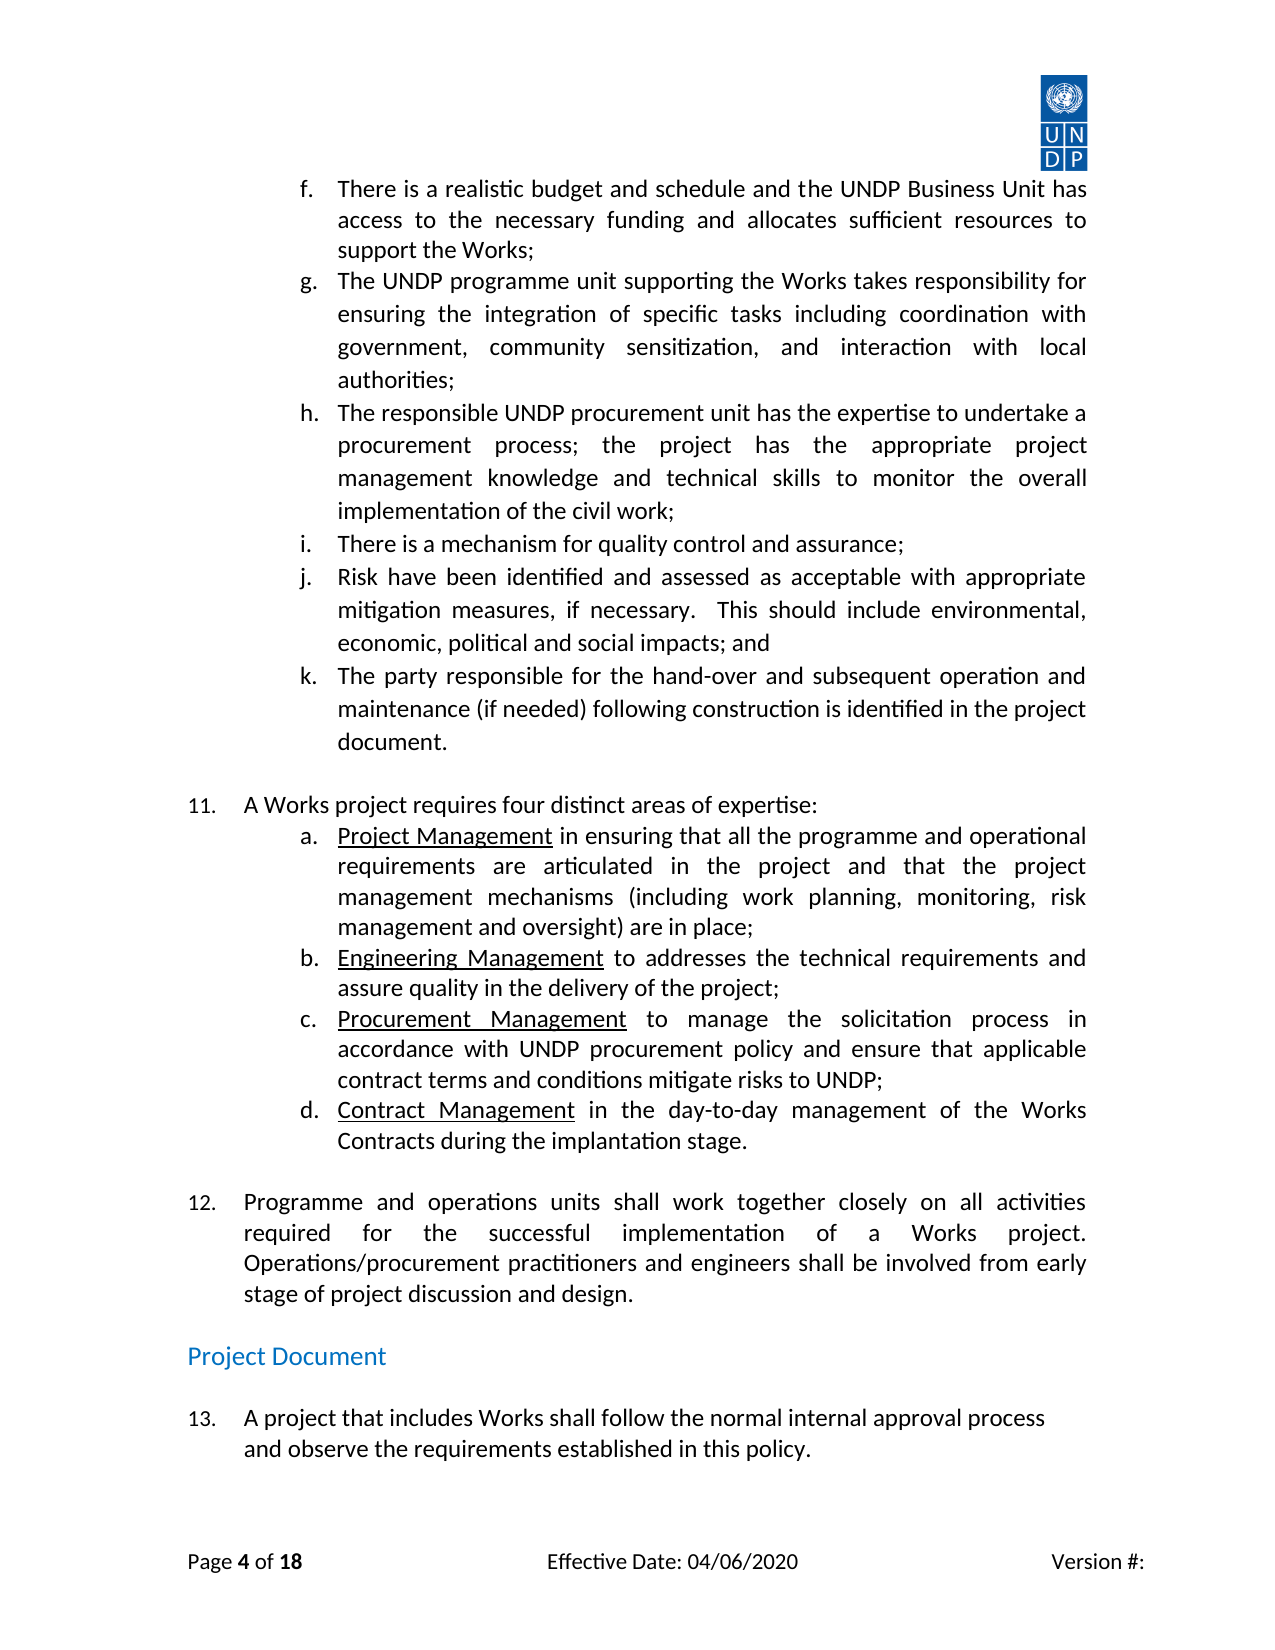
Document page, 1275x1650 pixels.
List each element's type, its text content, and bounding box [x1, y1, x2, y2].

list There is a realistic budget and schedule and the UNDP Business Unit has access to the necessary funding and allocates sufficient resources to support the Works; [300, 173, 1087, 265]
list A project that includes Works shall follow the normal internal approval process and observe the requirements established in this policy. [187, 1402, 1087, 1463]
list A Works project requires four distinct areas of expertise: [187, 789, 1087, 820]
list There is a mechanism for quality control and assurance; [300, 528, 1087, 559]
list The UNDP programme unit supporting the Works takes responsibility for ensuring the integration of specific tasks including coordination with government, community sensitization, and interaction with local authorities; [300, 265, 1087, 394]
subtitle Project Document [187, 1339, 1087, 1372]
list Programme and operations units shall work together closely on all activities required for the successful implementation of a Works project. Operations/procurement practitioners and engineers shall be involved from early stage of project discussion and design. [187, 1186, 1087, 1308]
list The party responsible for the hand-over and subsequent operation and maintenance (if needed) following construction is identified in the project document. [300, 660, 1087, 756]
picture [1039, 75, 1088, 174]
list Engineering Management to addresses the technical requirements and assure quality in the delivery of the project; [300, 942, 1087, 1003]
list Risk have been identified and assessed as acceptable with appropriate mitigation measures, if necessary. This should include environmental, economic, political and social impacts; and [300, 561, 1087, 658]
list Procurement Management to manage the solicitation process in accordance with UNDP procurement policy and ensure that applicable contract terms and conditions mitigate risks to UNDP; [300, 1003, 1087, 1094]
list Contract Management in the day-to-day management of the Works Contracts during the implantation stage. [300, 1094, 1087, 1156]
list Project Management in ensuring that all the programme and operational requirements are articulated in the project and that the project management mechanisms (including work planning, monitoring, risk management and oversight) are in place; [300, 820, 1087, 942]
list The responsible UNDP procurement unit has the expertise to undertake a procurement process; the project has the appropriate project management knowledge and technical skills to monitor the overall implementation of the civil work; [300, 397, 1087, 526]
